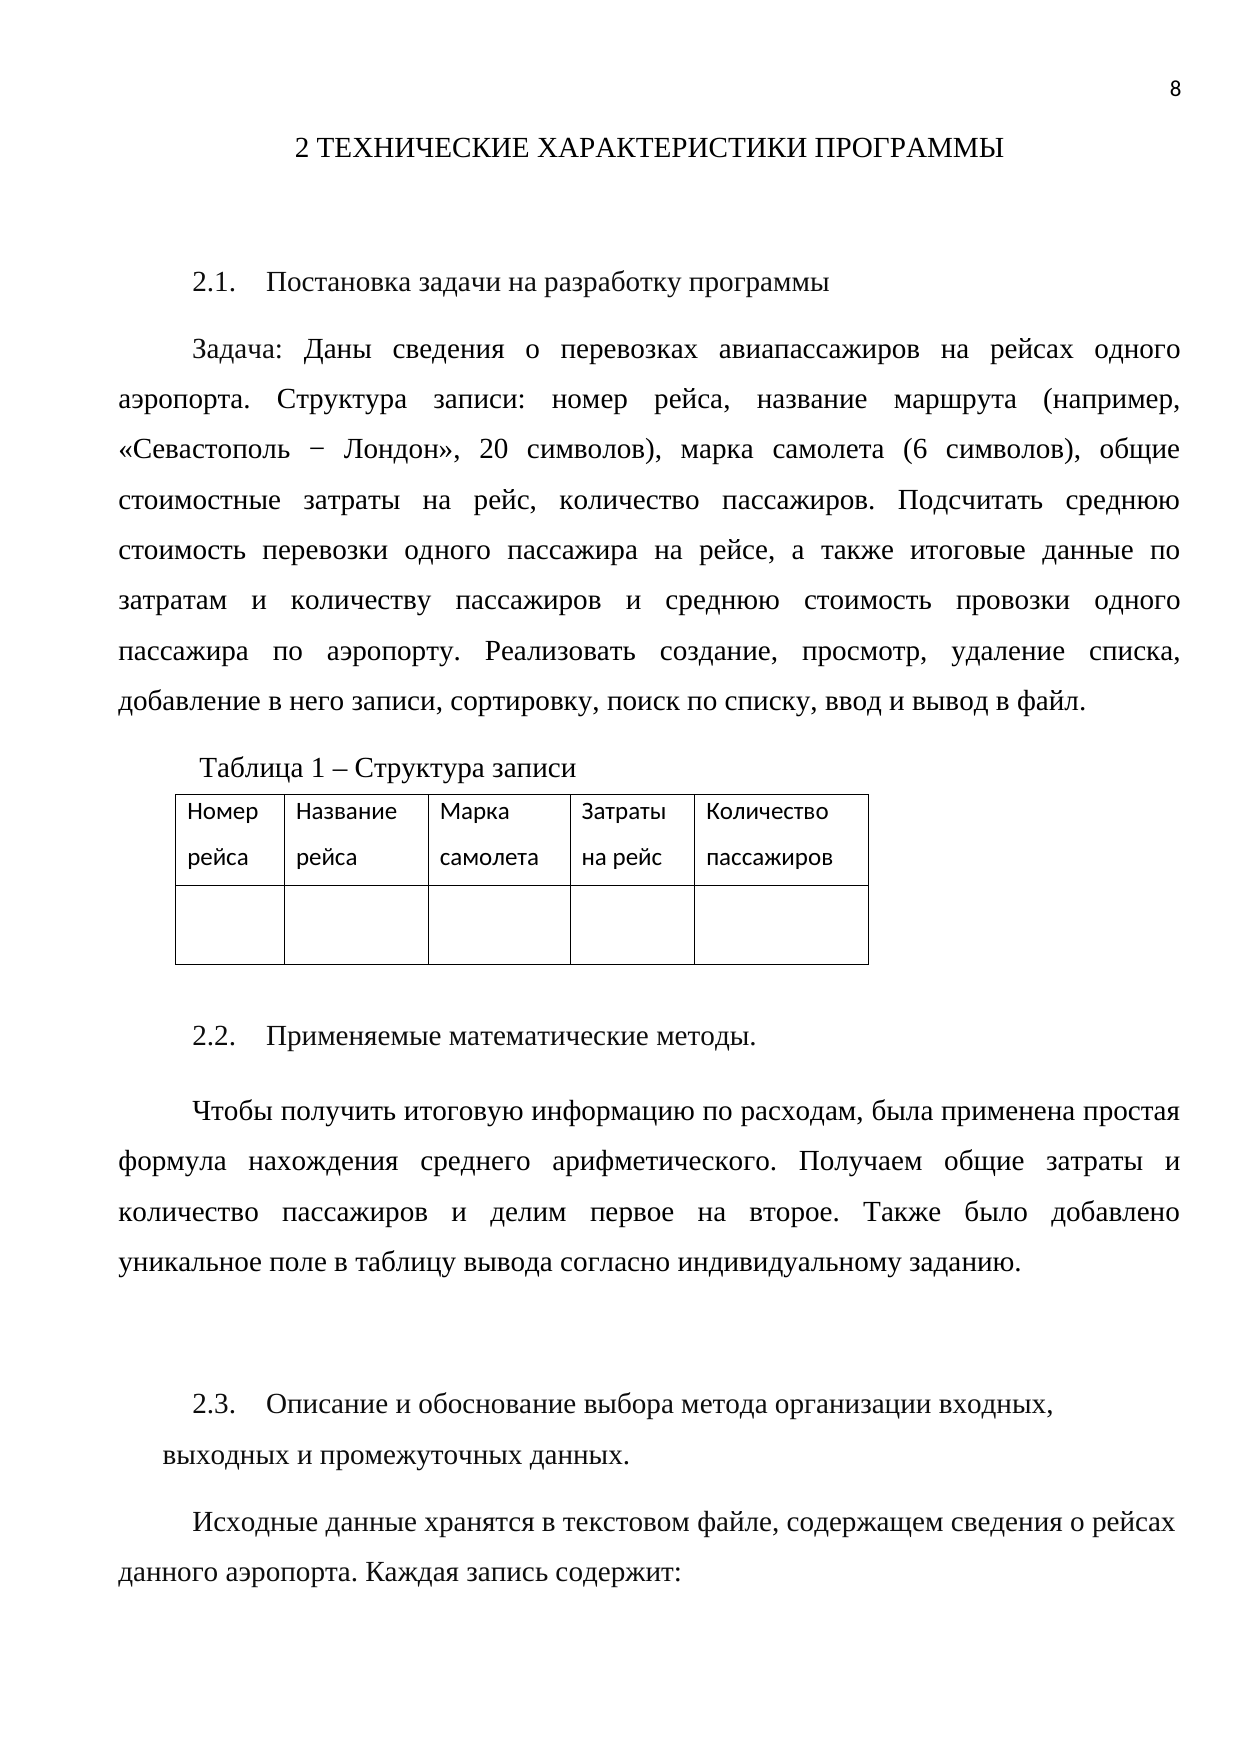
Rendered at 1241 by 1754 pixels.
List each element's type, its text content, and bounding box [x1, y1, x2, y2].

text Чтобы получить итоговую информацию по расходам, была применена простая формула нахождения среднего арифметического. Получаем общие затраты и количество пассажиров и делим первое на второе. Также было добавлено уникальное поле в таблицу вывода согласно индивидуальному заданию. [118, 1093, 1181, 1278]
table_cell [285, 886, 428, 964]
list Применяемые математические методы. [162, 1018, 1181, 1051]
text 2 ТЕХНИЧЕСКИЕ ХАРАКТЕРИСТИКИ ПРОГРАММЫ [118, 130, 1181, 163]
list Описание и обоснование выбора метода организации входных, выходных и промежуточных данных. [162, 1386, 1181, 1470]
text Таблица 1 – Структура записи [118, 750, 1181, 783]
table_header Марка самолета [429, 795, 570, 885]
table_cell [429, 886, 570, 964]
text Исходные данные хранятся в текстовом файле, содержащем сведения о рейсах данного аэропорта. Каждая запись содержит: [118, 1504, 1181, 1588]
text Задача: Даны сведения о перевозках авиапассажиров на рейсах одного аэропорта. Структура записи: номер рейса, название маршрута (например, «Севастополь − Лондон», 20 символов), марка самолета (6 символов), общие стоимостные затраты на рейс, количество пассажиров. Подсчитать среднюю стоимость перевозки одного пассажира на рейсе, а также итоговые данные по затратам и количеству пассажиров и среднюю стоимость провозки одного пассажира по аэропорту. Реализовать создание, просмотр, удаление списка, добавление в него записи, сортировку, поиск по списку, ввод и вывод в файл. [118, 331, 1181, 717]
table_cell [695, 886, 868, 964]
table_header Затраты на рейс [571, 795, 694, 885]
table_cell [571, 886, 694, 964]
table_header Название рейса [285, 795, 428, 885]
list Постановка задачи на разработку программы [162, 264, 1181, 297]
table_cell [176, 886, 284, 964]
table_header Количество пассажиров [695, 795, 868, 885]
table_header Номер рейса [176, 795, 284, 885]
